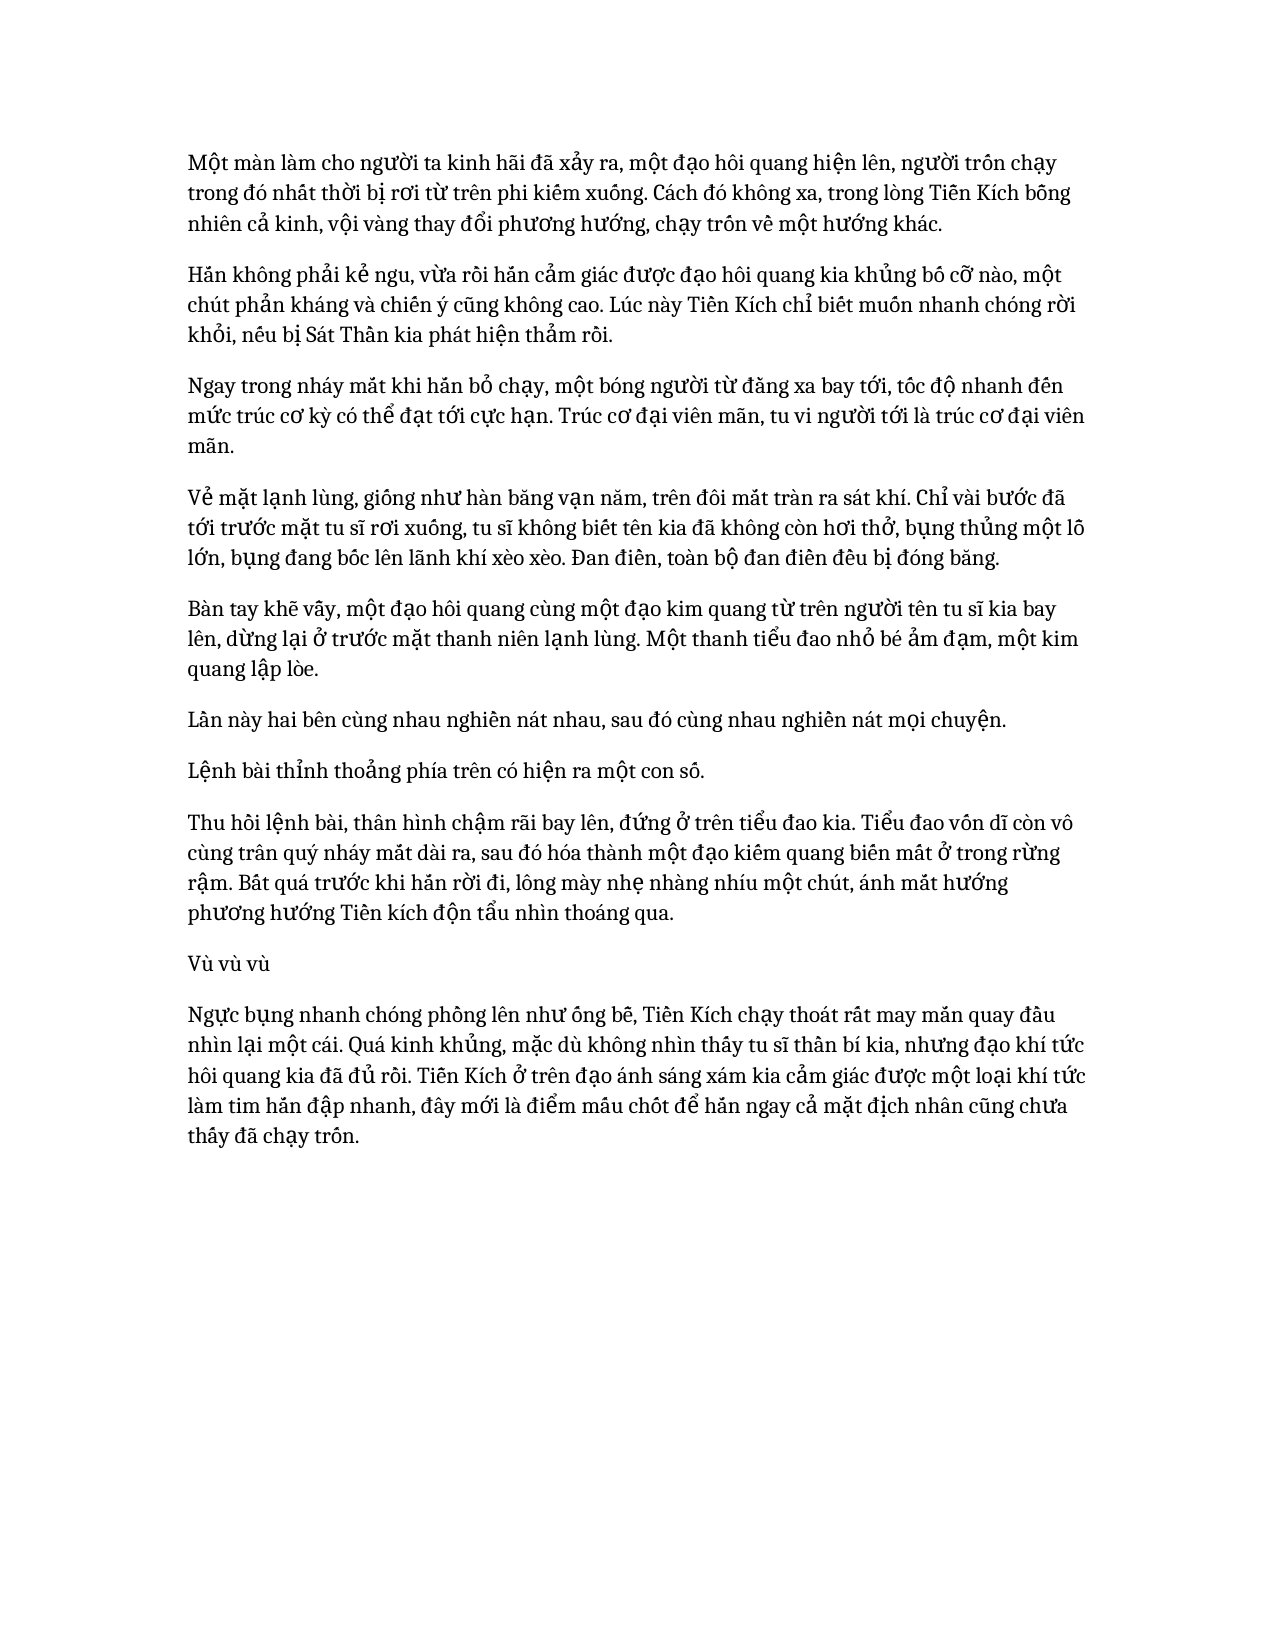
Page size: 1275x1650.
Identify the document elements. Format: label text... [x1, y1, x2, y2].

text Một màn làm cho người ta kinh hãi đã xảy ra, một đạo hôi quang hiện lên, người trốn chạy trong đó nhất thời bị rơi từ trên phi kiếm xuống. Cách đó không xa, trong lòng Tiễn Kích bỗng nhiên cả kinh, vội vàng thay đổi phương hướng, chạy trốn về một hướng khác. [187, 150, 1087, 237]
text Bàn tay khẽ vẫy, một đạo hôi quang cùng một đạo kim quang từ trên người tên tu sĩ kia bay lên, dừng lại ở trước mặt thanh niên lạnh lùng. Một thanh tiểu đao nhỏ bé ảm đạm, một kim quang lập lòe. [187, 596, 1087, 683]
text Hắn không phải kẻ ngu, vừa rồi hắn cảm giác được đạo hôi quang kia khủng bố cỡ nào, một chút phản kháng và chiến ý cũng không cao. Lúc này Tiền Kích chỉ biết muốn nhanh chóng rời khỏi, nếu bị Sát Thần kia phát hiện thảm rồi. [187, 261, 1087, 348]
text Vẻ mặt lạnh lùng, giống như hàn băng vạn năm, trên đôi mắt tràn ra sát khí. Chỉ vài bước đã tới trước mặt tu sĩ rơi xuống, tu sĩ không biết tên kia đã không còn hơi thở, bụng thủng một lỗ lớn, bụng đang bốc lên lãnh khí xèo xèo. Đan điền, toàn bộ đan điền đều bị đóng băng. [187, 484, 1087, 571]
text Thu hồi lệnh bài, thân hình chậm rãi bay lên, đứng ở trên tiểu đao kia. Tiểu đao vốn dĩ còn vô cùng trân quý nháy mắt dài ra, sau đó hóa thành một đạo kiếm quang biến mất ở trong rừng rậm. Bất quá trước khi hắn rời đi, lông mày nhẹ nhàng nhíu một chút, ánh mắt hướng phương hướng Tiền kích độn tẩu nhìn thoáng qua. [187, 809, 1087, 926]
text Vù vù vù [187, 951, 1087, 977]
text Ngay trong nháy mắt khi hắn bỏ chạy, một bóng người từ đằng xa bay tới, tốc độ nhanh đến mức trúc cơ kỳ có thể đạt tới cực hạn. Trúc cơ đại viên mãn, tu vi người tới là trúc cơ đại viên mãn. [187, 373, 1087, 460]
text Lệnh bài thỉnh thoảng phía trên có hiện ra một con số. [187, 758, 1087, 785]
text Ngực bụng nhanh chóng phồng lên như ống bễ, Tiền Kích chạy thoát rất may mắn quay đầu nhìn lại một cái. Quá kinh khủng, mặc dù không nhìn thấy tu sĩ thần bí kia, nhưng đạo khí tức hôi quang kia đã đủ rồi. Tiễn Kích ở trên đạo ánh sáng xám kia cảm giác được một loại khí tức làm tim hắn đập nhanh, đây mới là điểm mấu chốt để hắn ngay cả mặt địch nhân cũng chưa thấy đã chạy trốn. [187, 1002, 1087, 1149]
text Lần này hai bên cùng nhau nghiền nát nhau, sau đó cùng nhau nghiền nát mọi chuyện. [187, 707, 1087, 734]
